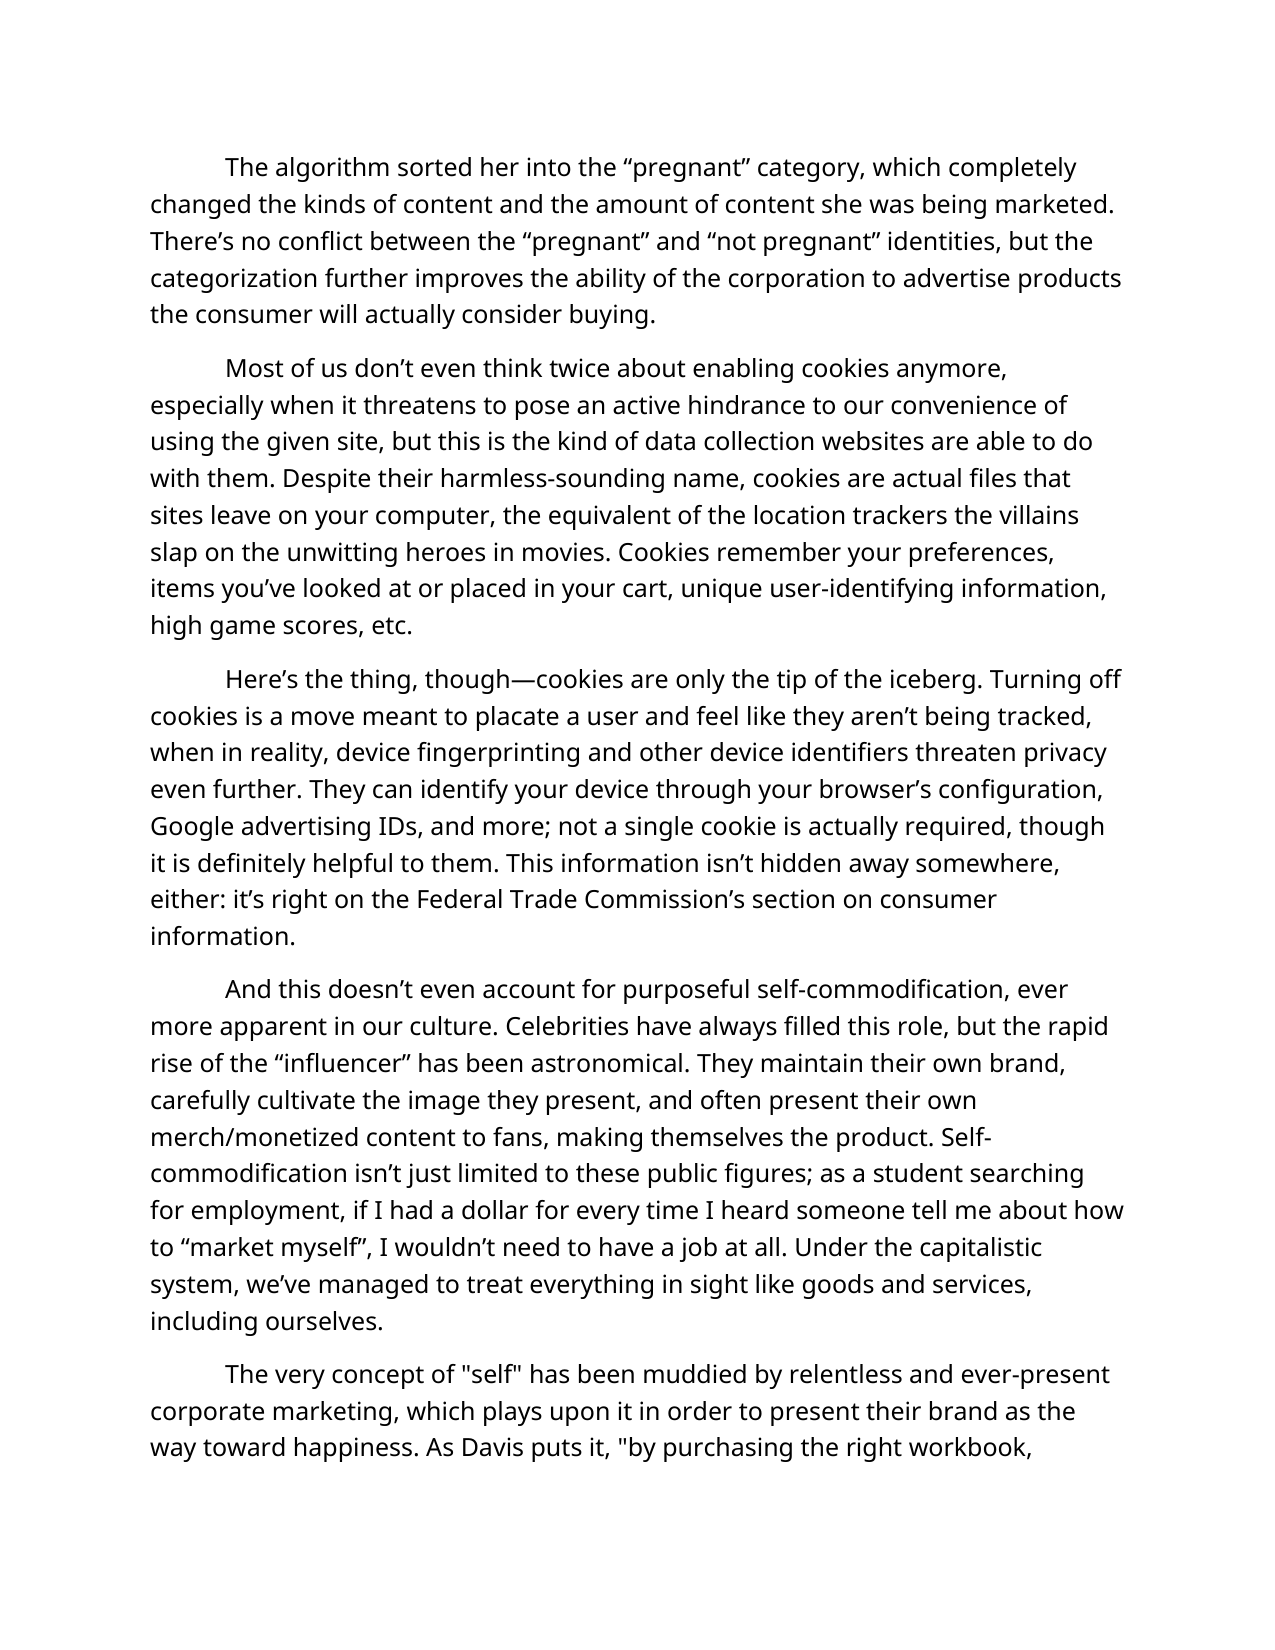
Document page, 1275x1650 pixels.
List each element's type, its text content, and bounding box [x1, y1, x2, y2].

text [150, 1357, 1125, 1464]
text The algorithm sorted her into the “pregnant” category, which completely changed the kinds of content and the amount of content she was being marketed. There’s no conflict between the “pregnant” and “not pregnant” identities, but the categorization further improves the ability of the corporation to advertise products the consumer will actually consider buying. [150, 150, 1125, 331]
text And this doesn’t even account for purposeful self-commodification, ever more apparent in our culture. Celebrities have always filled this role, but the rapid rise of the “influencer” has been astronomical. They maintain their own brand, carefully cultivate the image they present, and often present their own merch/monetized content to fans, making themselves the product. Self-commodification isn’t just limited to these public figures; as a student searching for employment, if I had a dollar for every time I heard someone tell me about how to “market myself”, I wouldn’t need to have a job at all. Under the capitalistic system, we’ve managed to treat everything in sight like goods and services, including ourselves. [150, 972, 1125, 1337]
text Most of us don’t even think twice about enabling cookies anymore, especially when it threatens to pose an active hindrance to our convenience of using the given site, but this is the kind of data collection websites are able to do with them. Despite their harmless-sounding name, cookies are actual files that sites leave on your computer, the equivalent of the location trackers the villains slap on the unwitting heroes in movies. Cookies remember your preferences, items you’ve looked at or placed in your cart, unique user-identifying information, high game scores, etc. [150, 351, 1125, 642]
text Here’s the thing, though—cookies are only the tip of the iceberg. Turning off cookies is a move meant to placate a user and feel like they aren’t being tracked, when in reality, device fingerprinting and other device identifiers threaten privacy even further. They can identify your device through your browser’s configuration, Google advertising IDs, and more; not a single cookie is actually required, though it is definitely helpful to them. This information isn’t hidden away somewhere, either: it’s right on the Federal Trade Commission’s section on consumer information. [150, 661, 1125, 953]
